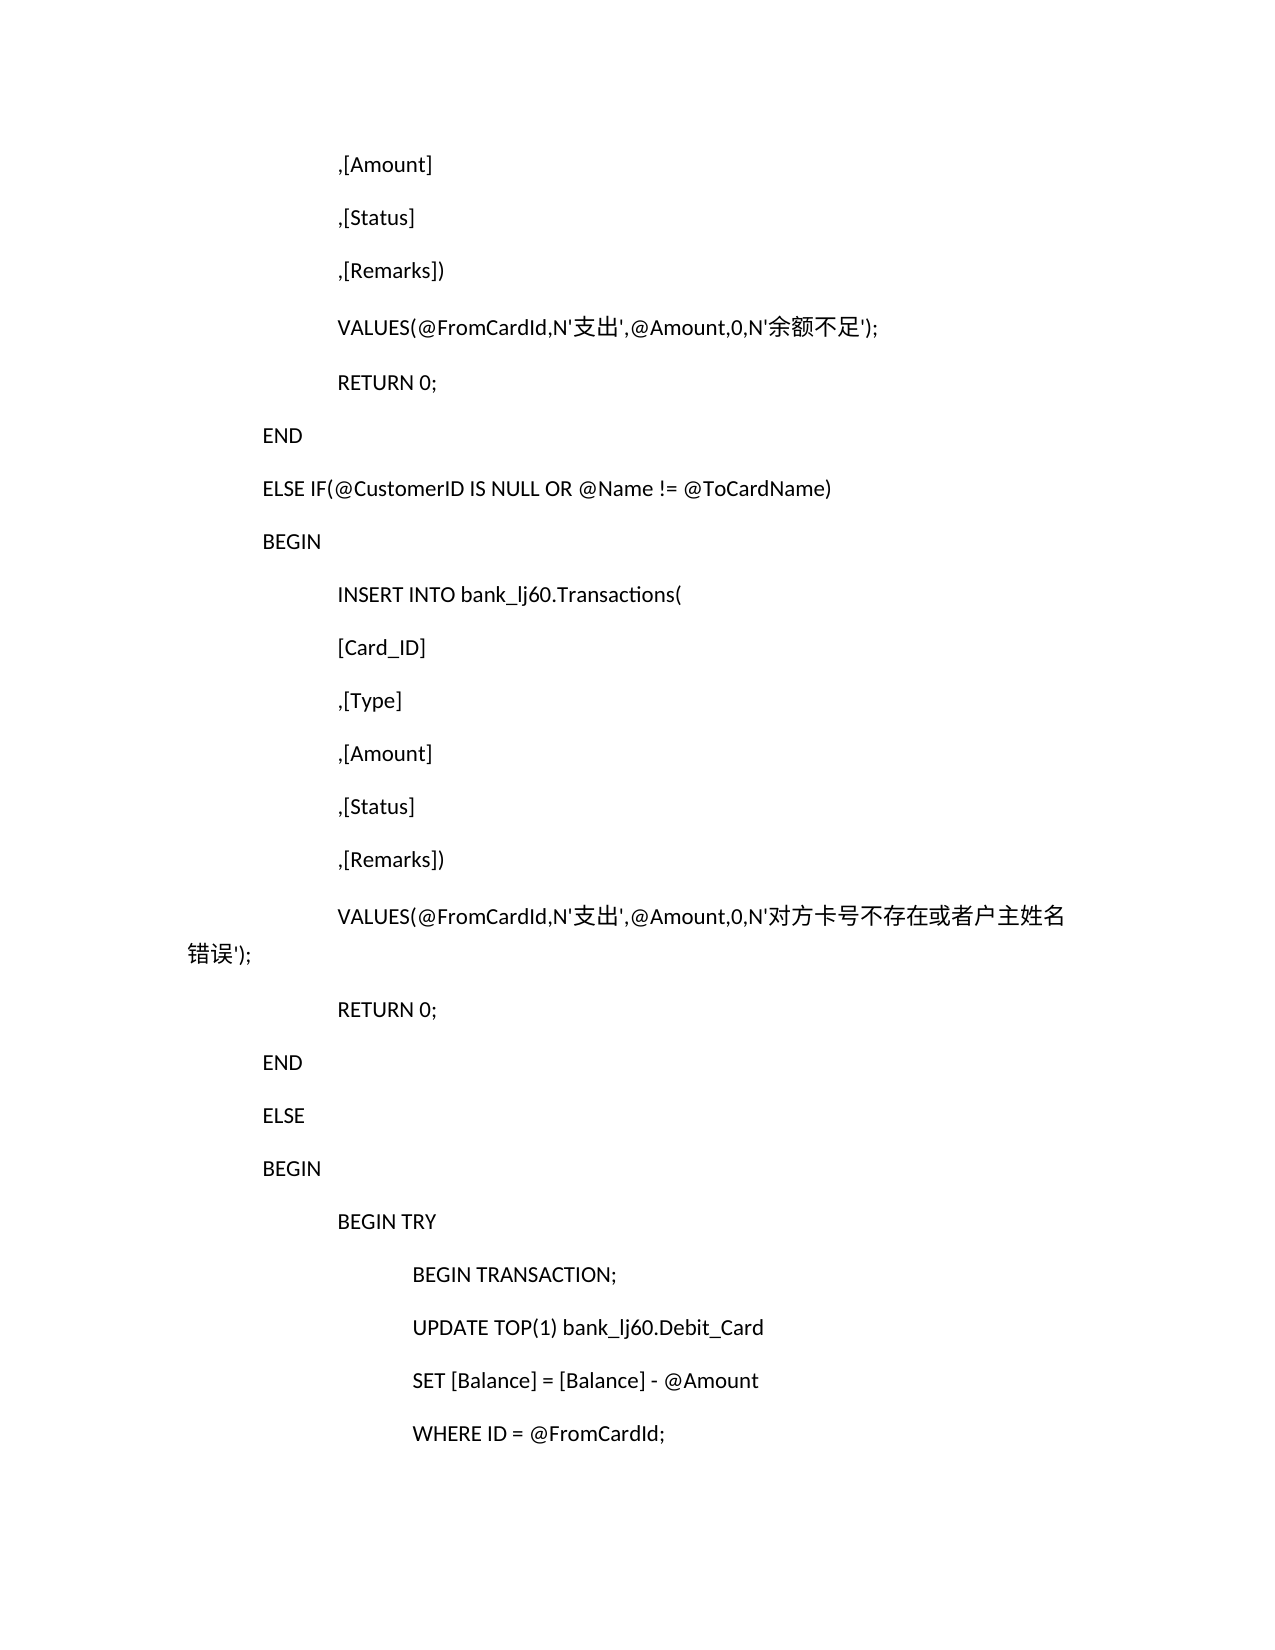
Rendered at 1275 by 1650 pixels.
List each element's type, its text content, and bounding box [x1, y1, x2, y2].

text ,[Amount] [187, 150, 1087, 178]
text VALUES(@FromCardId,N'支出',@Amount,0,N'对方卡号不存在或者户主姓名错误'); [187, 898, 1087, 969]
text VALUES(@FromCardId,N'支出',@Amount,0,N'余额不足'); [187, 309, 1087, 342]
text ,[Status] [187, 203, 1087, 231]
text UPDATE TOP(1) bank_lj60.Debit_Card [187, 1313, 1087, 1341]
text BEGIN TRANSACTION; [187, 1260, 1087, 1288]
text BEGIN TRY [187, 1207, 1087, 1235]
text [Card_ID] [187, 633, 1087, 661]
text ,[Remarks]) [187, 256, 1087, 284]
text ,[Remarks]) [187, 845, 1087, 873]
text ,[Type] [187, 686, 1087, 714]
text RETURN 0; [187, 995, 1087, 1023]
text SET [Balance] = [Balance] - @Amount [187, 1366, 1087, 1394]
text WHERE ID = @FromCardId; [187, 1419, 1087, 1447]
text ELSE [187, 1101, 1087, 1129]
text END [187, 1048, 1087, 1076]
text RETURN 0; [187, 368, 1087, 396]
text BEGIN [187, 527, 1087, 555]
text ,[Amount] [187, 739, 1087, 767]
text ,[Status] [187, 792, 1087, 820]
text END [187, 421, 1087, 449]
text ELSE IF(@CustomerID IS NULL OR @Name != @ToCardName) [187, 474, 1087, 502]
text INSERT INTO bank_lj60.Transactions( [187, 580, 1087, 608]
text BEGIN [187, 1154, 1087, 1182]
